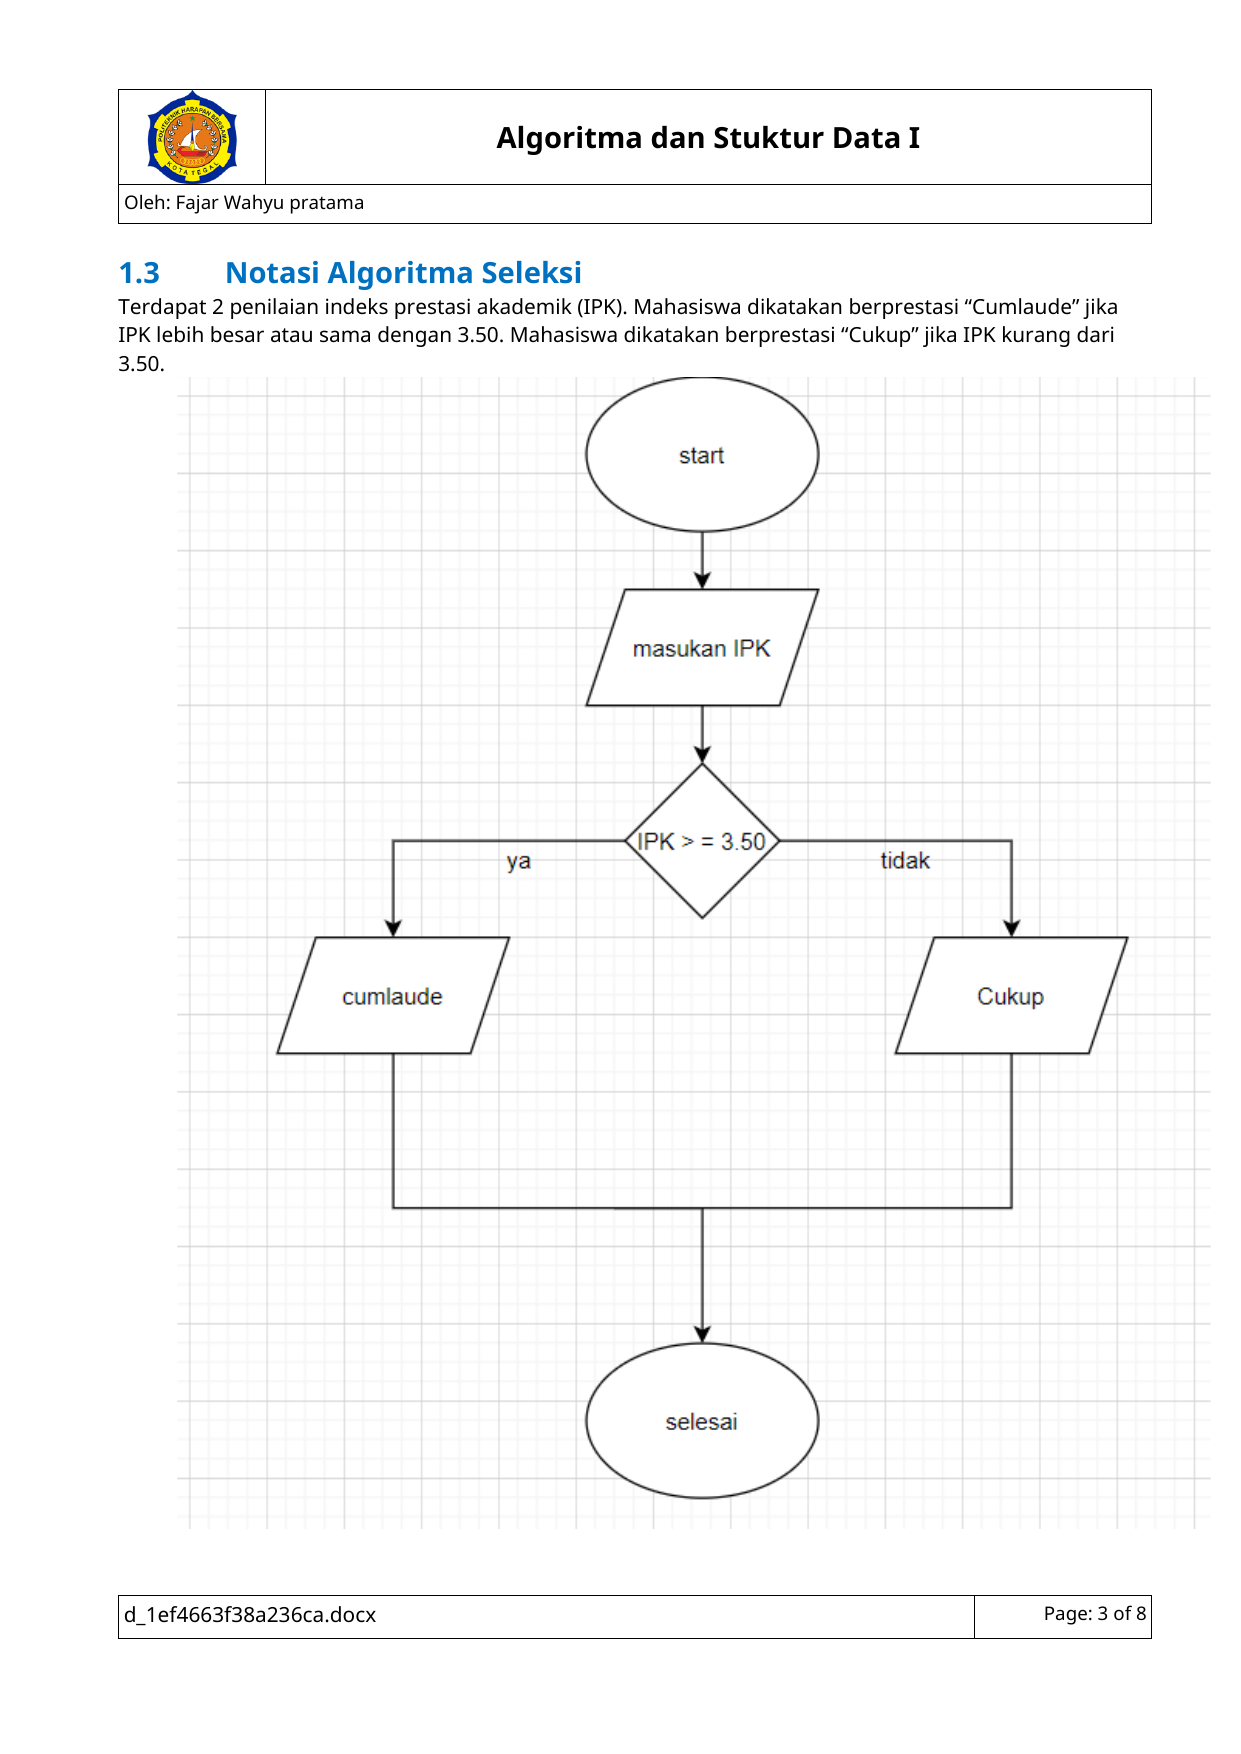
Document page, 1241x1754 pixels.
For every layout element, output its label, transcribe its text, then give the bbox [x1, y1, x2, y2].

picture [147, 89, 237, 184]
picture [177, 377, 1211, 1529]
subtitle Notasi Algoritma Seleksi [118, 252, 1152, 292]
text Terdapat 2 penilaian indeks prestasi akademik (IPK). Mahasiswa dikatakan berprestasi “Cumlaude” jika IPK lebih besar atau sama dengan 3.50. Mahasiswa dikatakan berprestasi “Cukup” jika IPK kurang dari 3.50. [118, 292, 1152, 377]
